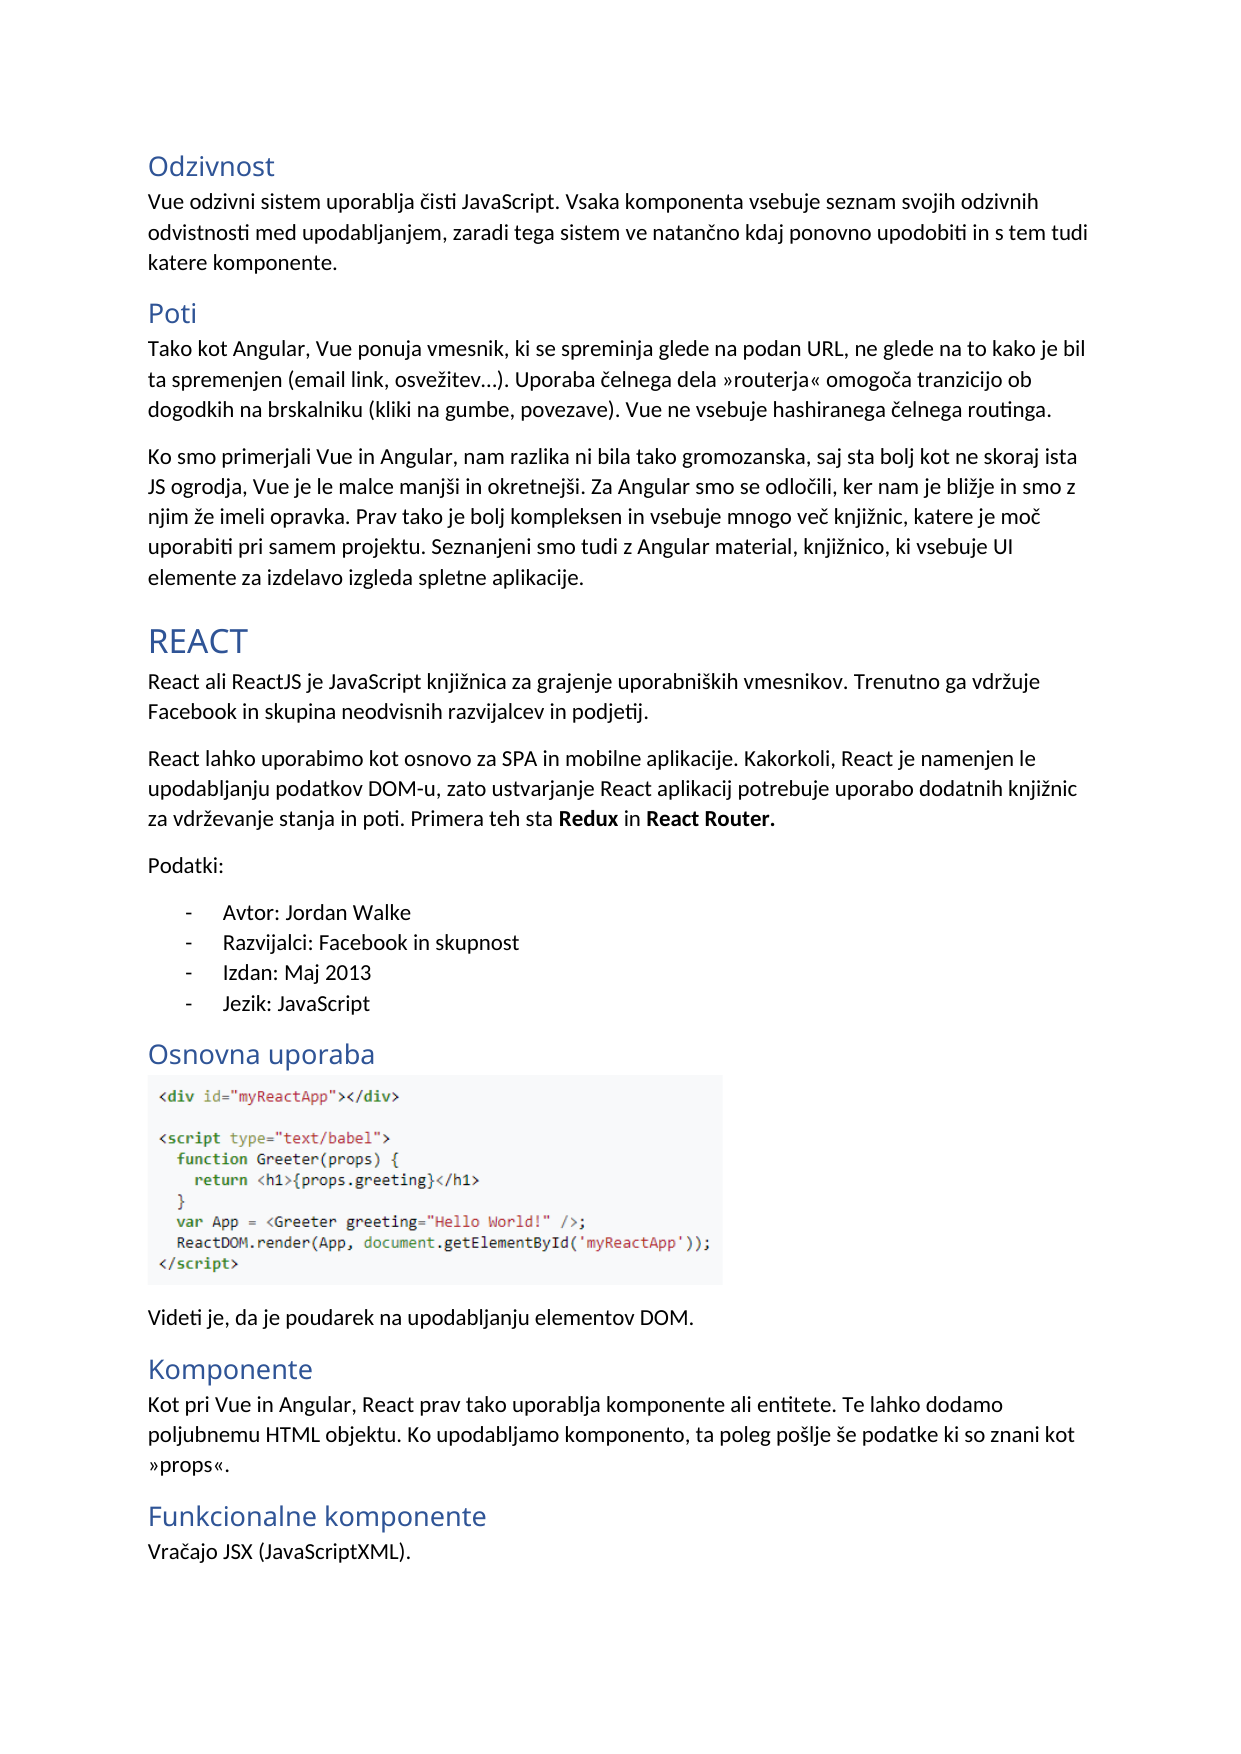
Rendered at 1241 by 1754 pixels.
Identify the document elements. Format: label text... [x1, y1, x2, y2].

text React lahko uporabimo kot osnovo za SPA in mobilne aplikacije. Kakorkoli, React je namenjen le upodabljanju podatkov DOM-u, zato ustvarjanje React aplikacij potrebuje uporabo dodatnih knjižnic za vdrževanje stanja in poti. Primera teh sta Redux in React Router. [148, 744, 1093, 832]
list Jezik: JavaScript [185, 989, 1093, 1017]
subtitle REACT [148, 618, 1093, 663]
text Tako kot Angular, Vue ponuja vmesnik, ki se spreminja glede na podan URL, ne glede na to kako je bil ta spremenjen (email link, osvežitev…). Uporaba čelnega dela »routerja« omogoča tranzicijo ob dogodkih na brskalniku (kliki na gumbe, povezave). Vue ne vsebuje hashiranega čelnega routinga. [148, 334, 1093, 423]
picture [147, 1075, 723, 1285]
subtitle Funkcionalne komponente [148, 1497, 1093, 1534]
list Izdan: Maj 2013 [185, 958, 1093, 986]
text Vue odzivni sistem uporablja čisti JavaScript. Vsaka komponenta vsebuje seznam svojih odzivnih odvistnosti med upodabljanjem, zaradi tega sistem ve natančno kdaj ponovno upodobiti in s tem tudi katere komponente. [148, 187, 1093, 276]
text React ali ReactJS je JavaScript knjižnica za grajenje uporabniških vmesnikov. Trenutno ga vdržuje Facebook in skupina neodvisnih razvijalcev in podjetij. [148, 667, 1093, 725]
subtitle Odzivnost [148, 148, 1093, 184]
subtitle Poti [148, 295, 1093, 332]
text Videti je, da je poudarek na upodabljanju elementov DOM. [148, 1303, 1093, 1332]
list Razvijalci: Facebook in skupnost [185, 928, 1093, 956]
text Vračajo JSX (JavaScriptXML). [148, 1537, 1093, 1565]
subtitle Komponente [148, 1350, 1093, 1387]
text Ko smo primerjali Vue in Angular, nam razlika ni bila tako gromozanska, saj sta bolj kot ne skoraj ista JS ogrodja, Vue je le malce manjši in okretnejši. Za Angular smo se odločili, ker nam je bližje in smo z njim že imeli opravka. Prav tako je bolj kompleksen in vsebuje mnogo več knjižnic, katere je moč uporabiti pri samem projektu. Seznanjeni smo tudi z Angular material, knjižnico, ki vsebuje UI elemente za izdelavo izgleda spletne aplikacije. [148, 442, 1093, 591]
text Podatki: [148, 851, 1093, 879]
list Avtor: Jordan Walke [185, 898, 1093, 926]
subtitle Osnovna uporaba [148, 1036, 1093, 1072]
